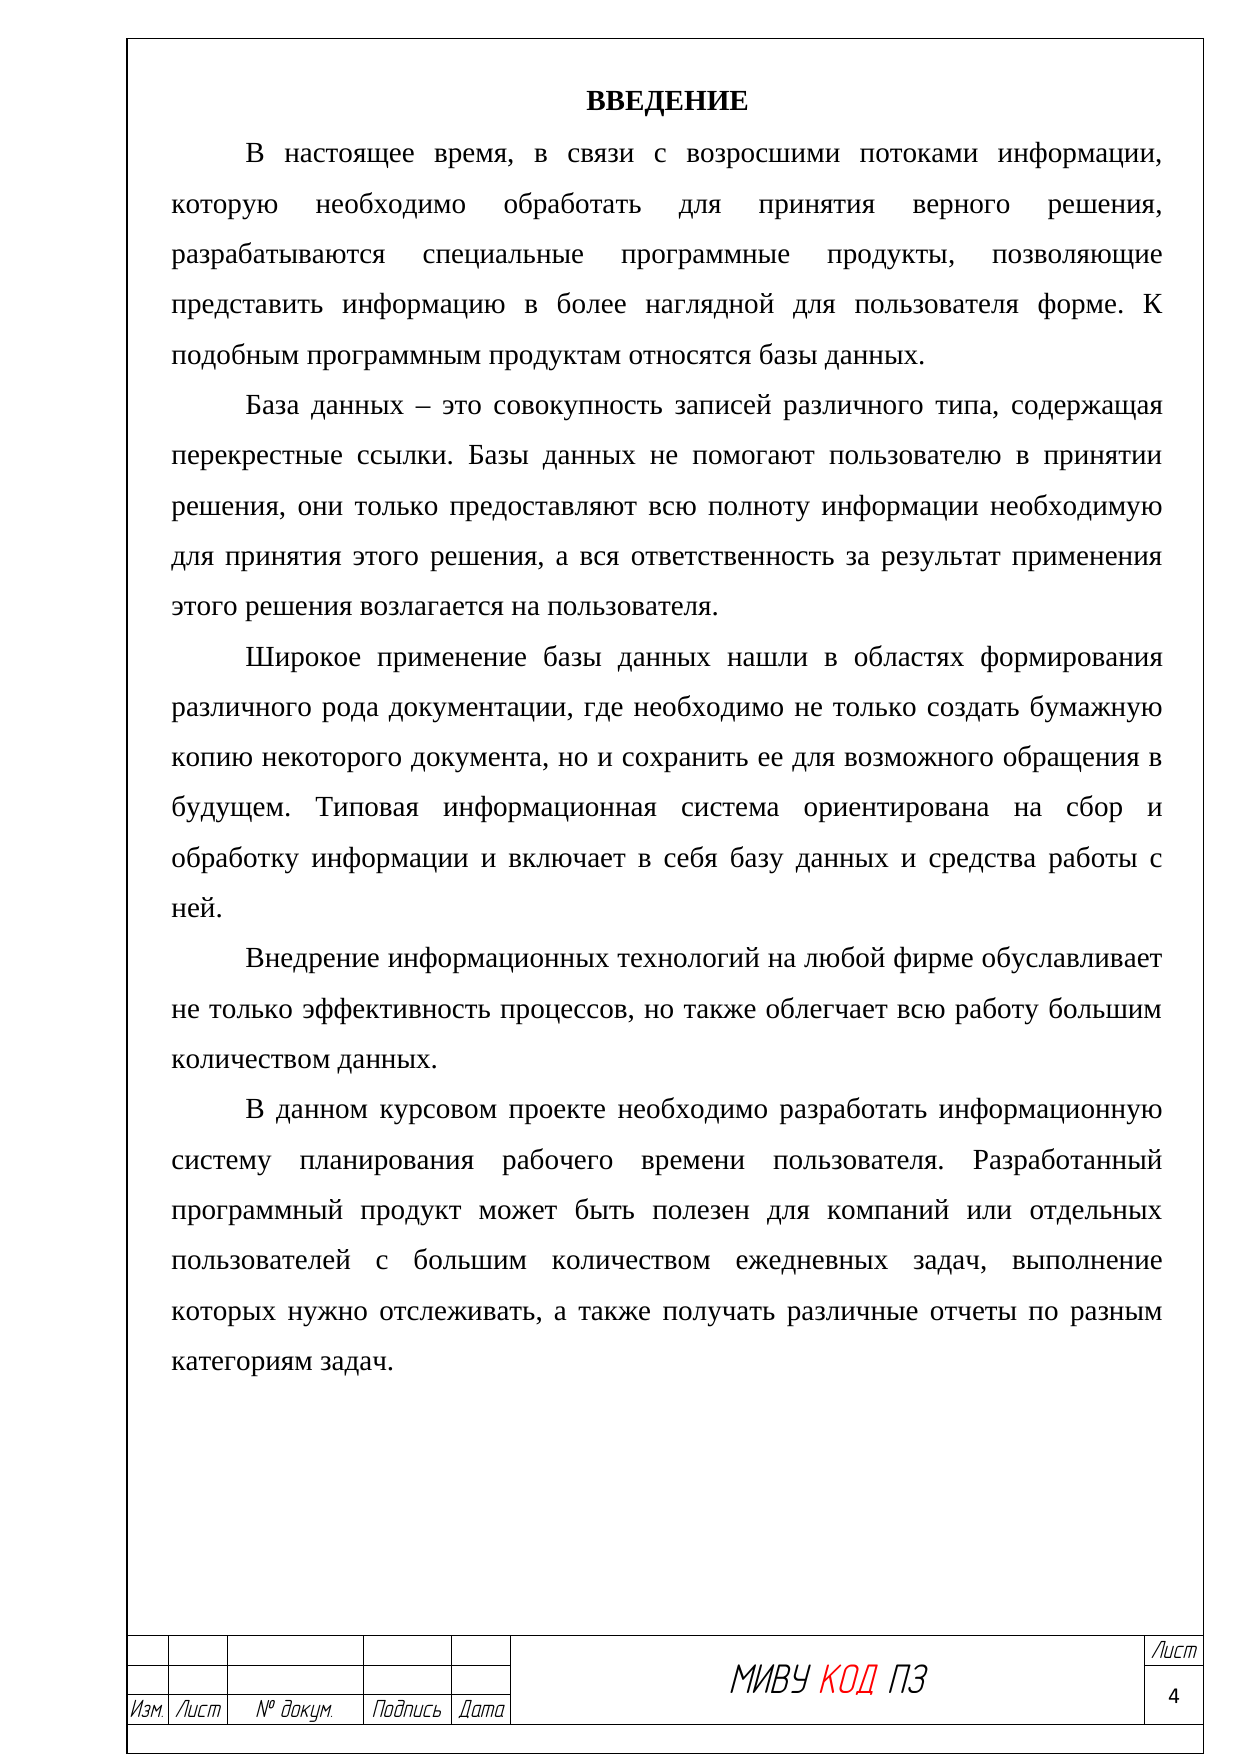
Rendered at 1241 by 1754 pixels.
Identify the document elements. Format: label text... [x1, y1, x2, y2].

text В настоящее время, в связи с возросшими потоками информации, которую необходимо обработать для принятия верного решения, разрабатываются специальные программные продукты, позволяющие представить информацию в более наглядной для пользователя форме. К подобным программным продуктам относятся базы данных. [171, 136, 1163, 370]
text Внедрение информационных технологий на любой фирме обуславливает не только эффективность процессов, но также облегчает всю работу большим количеством данных. [171, 941, 1163, 1075]
text Широкое применение базы данных нашли в областях формирования различного рода документации, где необходимо не только создать бумажную копию некоторого документа, но и сохранить ее для возможного обращения в будущем. Типовая информационная система ориентирована на сбор и обработку информации и включает в себя базу данных и средства работы с ней. [171, 639, 1163, 924]
text ВВЕДЕНИЕ [171, 83, 1163, 116]
text В данном курсовом проекте необходимо разработать информационную систему планирования рабочего времени пользователя. Разработанный программный продукт может быть полезен для компаний или отдельных пользователей с большим количеством ежедневных задач, выполнение которых нужно отслеживать, а также получать различные отчеты по разным категориям задач. [171, 1091, 1163, 1377]
text База данных – это совокупность записей различного типа, содержащая перекрестные ссылки. Базы данных не помогают пользователю в принятии решения, они только предоставляют всю полноту информации необходимую для принятия этого решения, а вся ответственность за результат применения этого решения возлагается на пользователя. [171, 387, 1163, 622]
